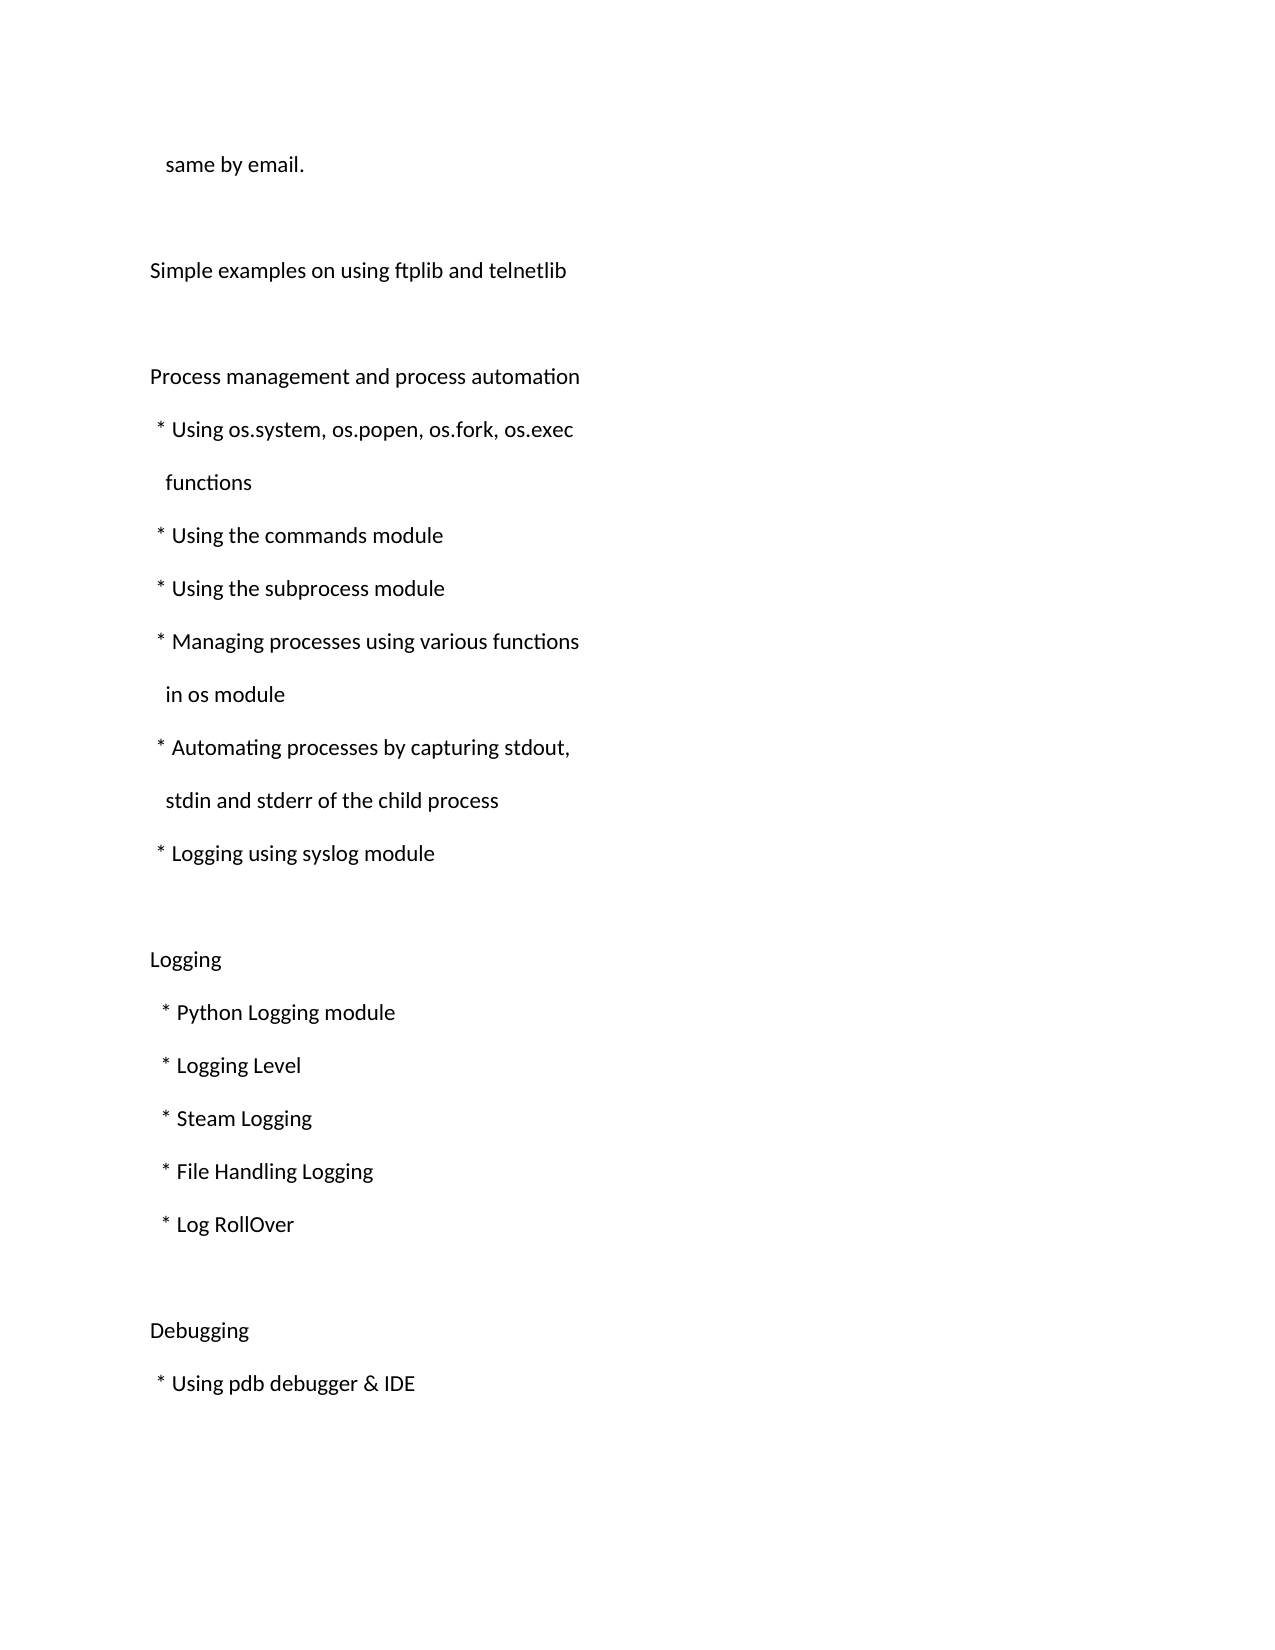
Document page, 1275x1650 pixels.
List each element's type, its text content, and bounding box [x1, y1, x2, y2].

text Simple examples on using ftplib and telnetlib [150, 256, 1125, 284]
text stdin and stderr of the child process [150, 786, 1125, 814]
text * Automating processes by capturing stdout, [150, 733, 1125, 761]
text functions [150, 468, 1125, 496]
text * Log RollOver [150, 1210, 1125, 1238]
text * Steam Logging [150, 1104, 1125, 1132]
text * Using the subprocess module [150, 574, 1125, 602]
text * Logging using syslog module [150, 839, 1125, 867]
text * Using pdb debugger & IDE [150, 1369, 1125, 1397]
text in os module [150, 680, 1125, 708]
text * Using os.system, os.popen, os.fork, os.exec [150, 415, 1125, 443]
text Process management and process automation [150, 362, 1125, 390]
text Logging [150, 945, 1125, 973]
text * Managing processes using various functions [150, 627, 1125, 655]
text * Python Logging module [150, 998, 1125, 1026]
text Debugging [150, 1316, 1125, 1344]
text same by email. [150, 150, 1125, 178]
text * File Handling Logging [150, 1157, 1125, 1185]
text * Using the commands module [150, 521, 1125, 549]
text * Logging Level [150, 1051, 1125, 1079]
